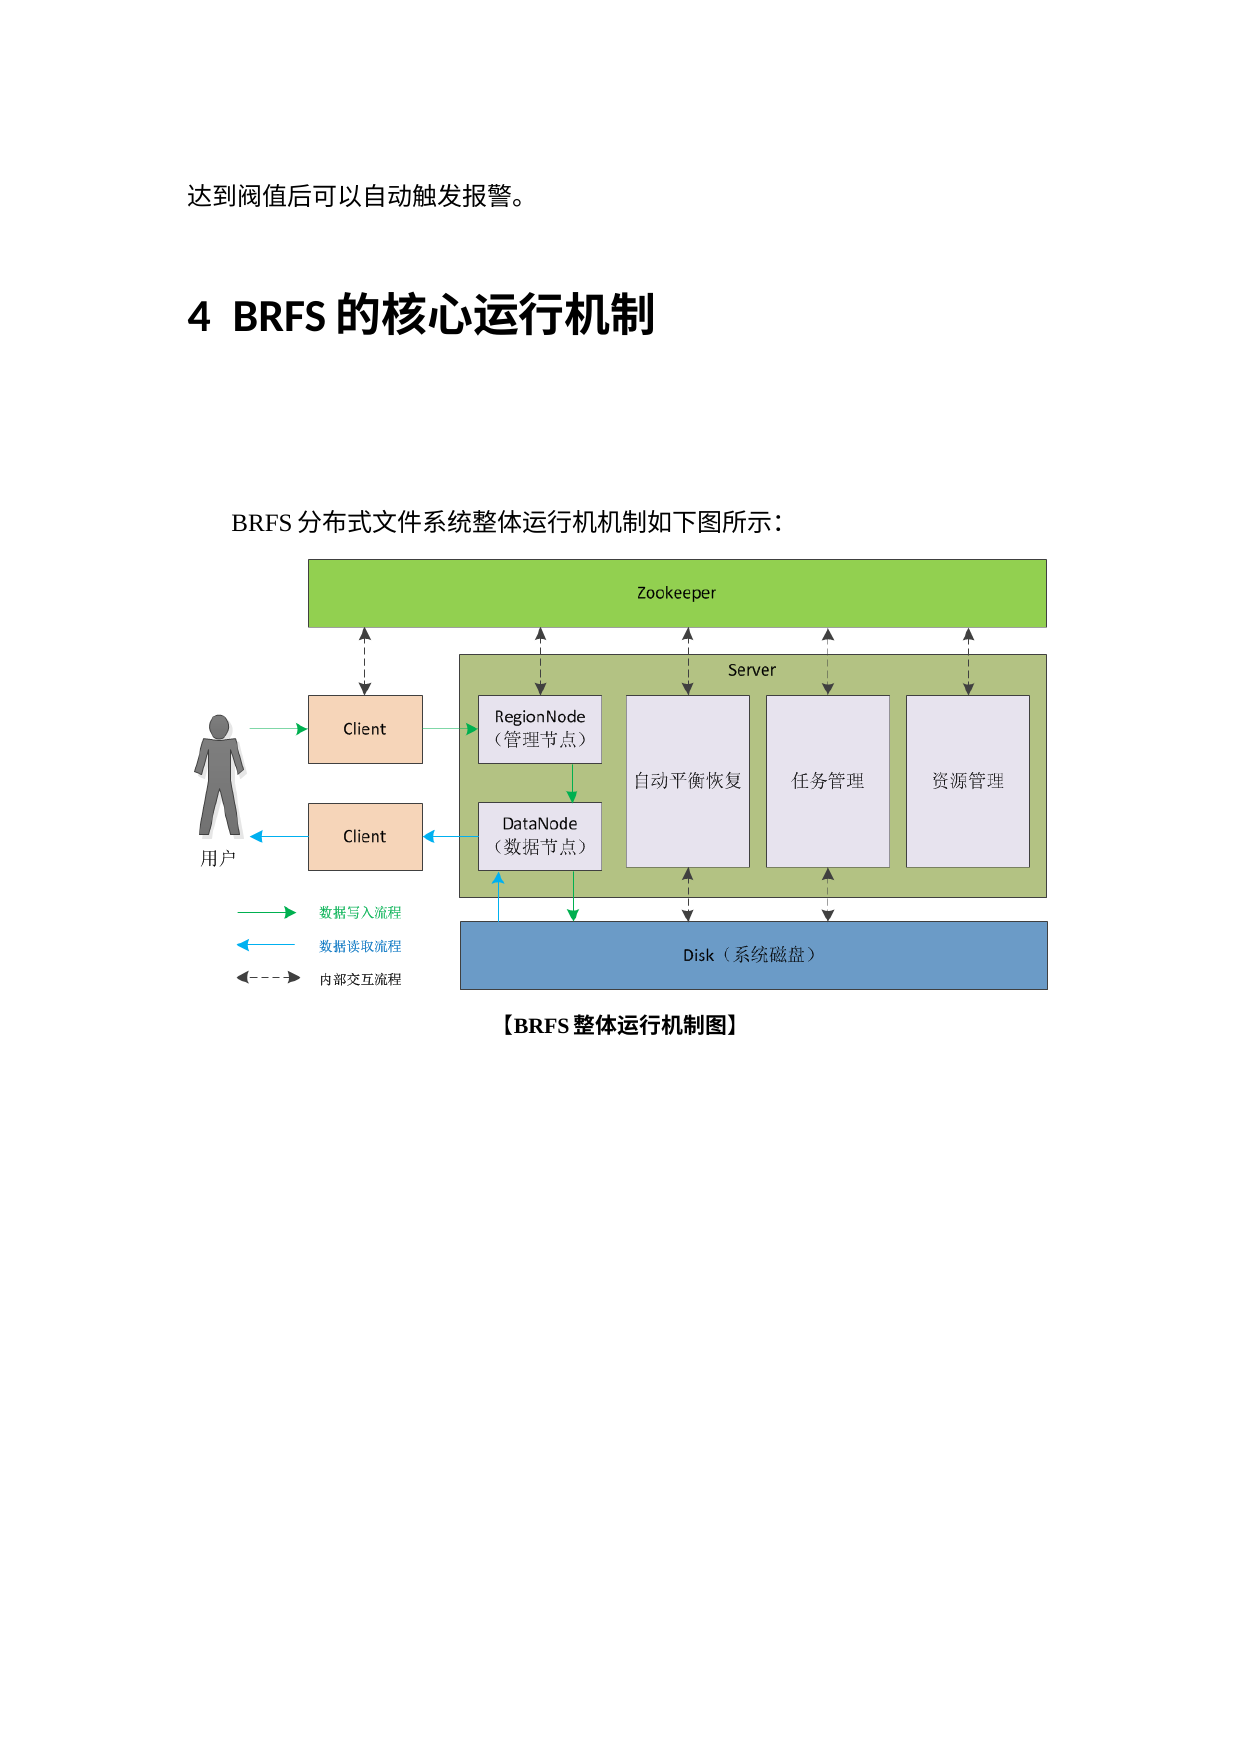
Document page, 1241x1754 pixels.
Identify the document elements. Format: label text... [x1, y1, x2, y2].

subtitle BRFS的核心运行机制 [187, 262, 1053, 360]
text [187, 162, 1053, 227]
picture [187, 552, 1053, 994]
text BRFS分布式文件系统整体运行机机制如下图所示： [187, 488, 1053, 552]
text 【BRFS整体运行机制图】 [187, 1008, 1053, 1040]
